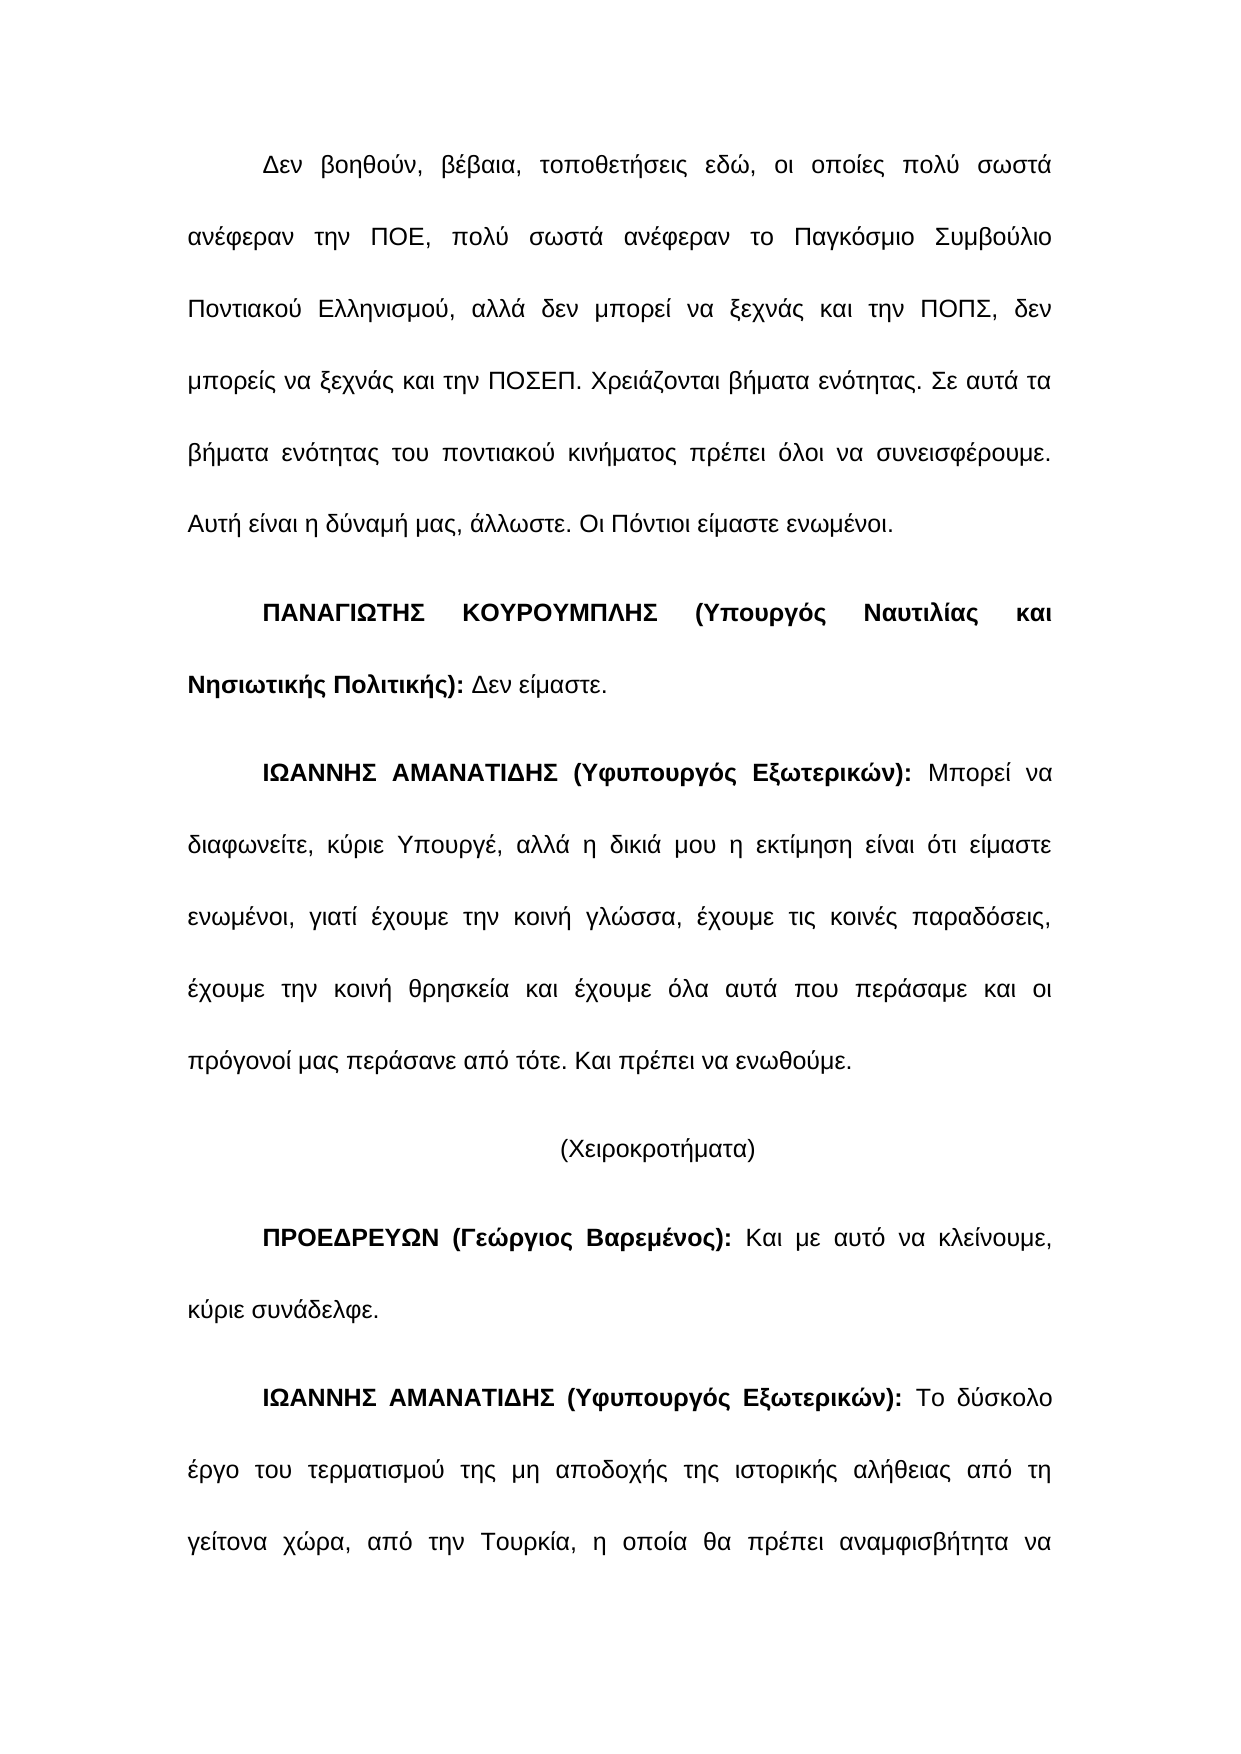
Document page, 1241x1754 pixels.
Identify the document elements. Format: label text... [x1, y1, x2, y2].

text ΠΑΝΑΓΙΩΤΗΣ ΚΟΥΡΟΥΜΠΛΗΣ (Υπουργός Ναυτιλίας και Νησιωτικής Πολιτικής): Δεν είμαστε. [187, 598, 1053, 698]
text (Χειροκροτήματα) [187, 1134, 1053, 1163]
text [187, 1383, 1053, 1556]
text Δεν βοηθούν, βέβαια, τοποθετήσεις εδώ, οι οποίες πολύ σωστά ανέφεραν την ΠΟΕ, πολύ σωστά ανέφεραν το Παγκόσμιο Συμβούλιο Ποντιακού Ελληνισμού, αλλά δεν μπορεί να ξεχνάς και την ΠΟΠΣ, δεν μπορείς να ξεχνάς και την ΠΟΣΕΠ. Χρειάζονται βήματα ενότητας. Σε αυτά τα βήματα ενότητας του ποντιακού κινήματος πρέπει όλοι να συνεισφέρουμε. Αυτή είναι η δύναμή μας, άλλωστε. Οι Πόντιοι είμαστε ενωμένοι. [187, 150, 1053, 538]
text ΠΡΟΕΔΡΕΥΩΝ (Γεώργιος Βαρεμένος): Και με αυτό να κλείνουμε, κύριε συνάδελφε. [187, 1223, 1053, 1323]
text ΙΩΑΝΝΗΣ ΑΜΑΝΑΤΙΔΗΣ (Υφυπουργός Εξωτερικών): Μπορεί να διαφωνείτε, κύριε Υπουργέ, αλλά η δικιά μου η εκτίμηση είναι ότι είμαστε ενωμένοι, γιατί έχουμε την κοινή γλώσσα, έχουμε τις κοινές παραδόσεις, έχουμε την κοινή θρησκεία και έχουμε όλα αυτά που περάσαμε και οι πρόγονοί μας περάσανε από τότε. Και πρέπει να ενωθούμε. [187, 758, 1053, 1074]
